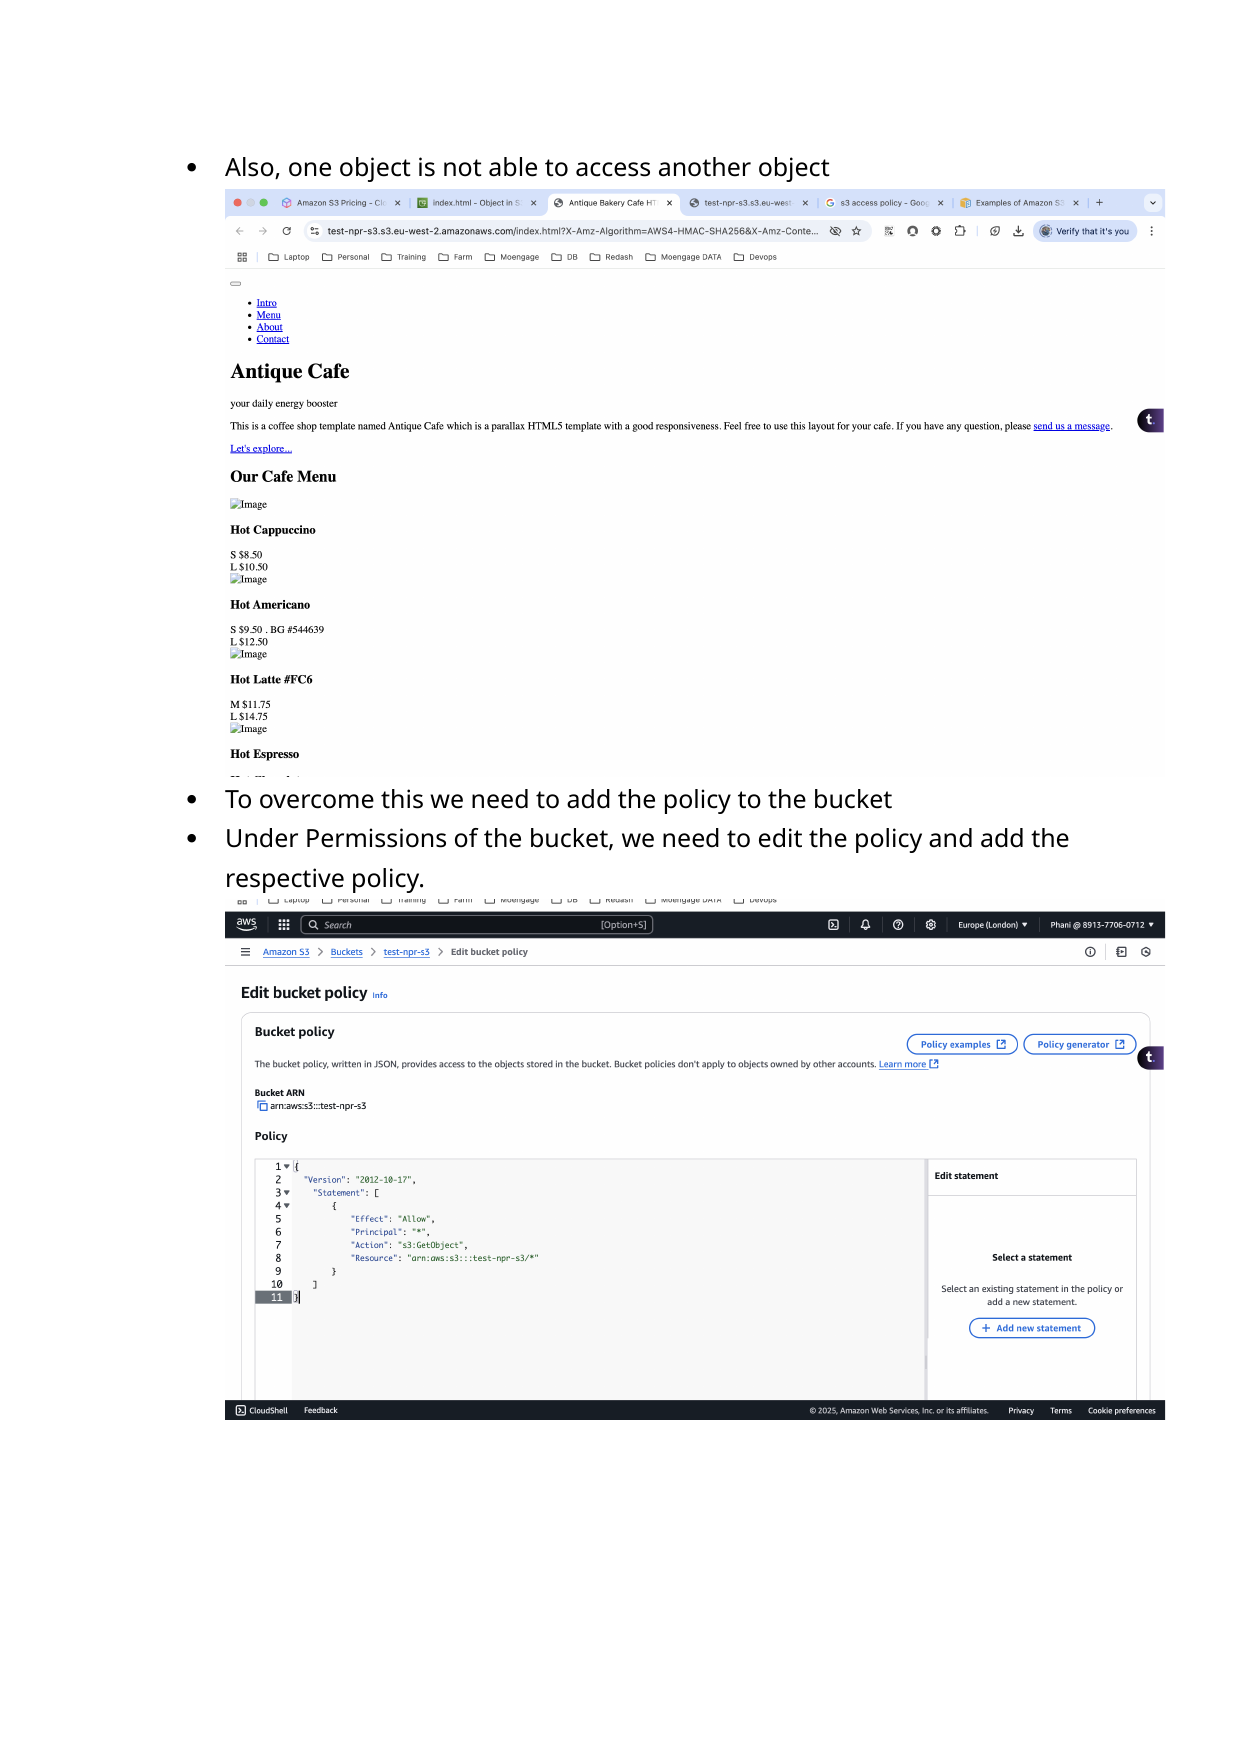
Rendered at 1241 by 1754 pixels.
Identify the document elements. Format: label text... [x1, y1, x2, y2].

list To overcome this we need to add the policy to the bucket [187, 782, 1090, 816]
picture [225, 189, 1166, 777]
picture [225, 899, 1166, 1420]
